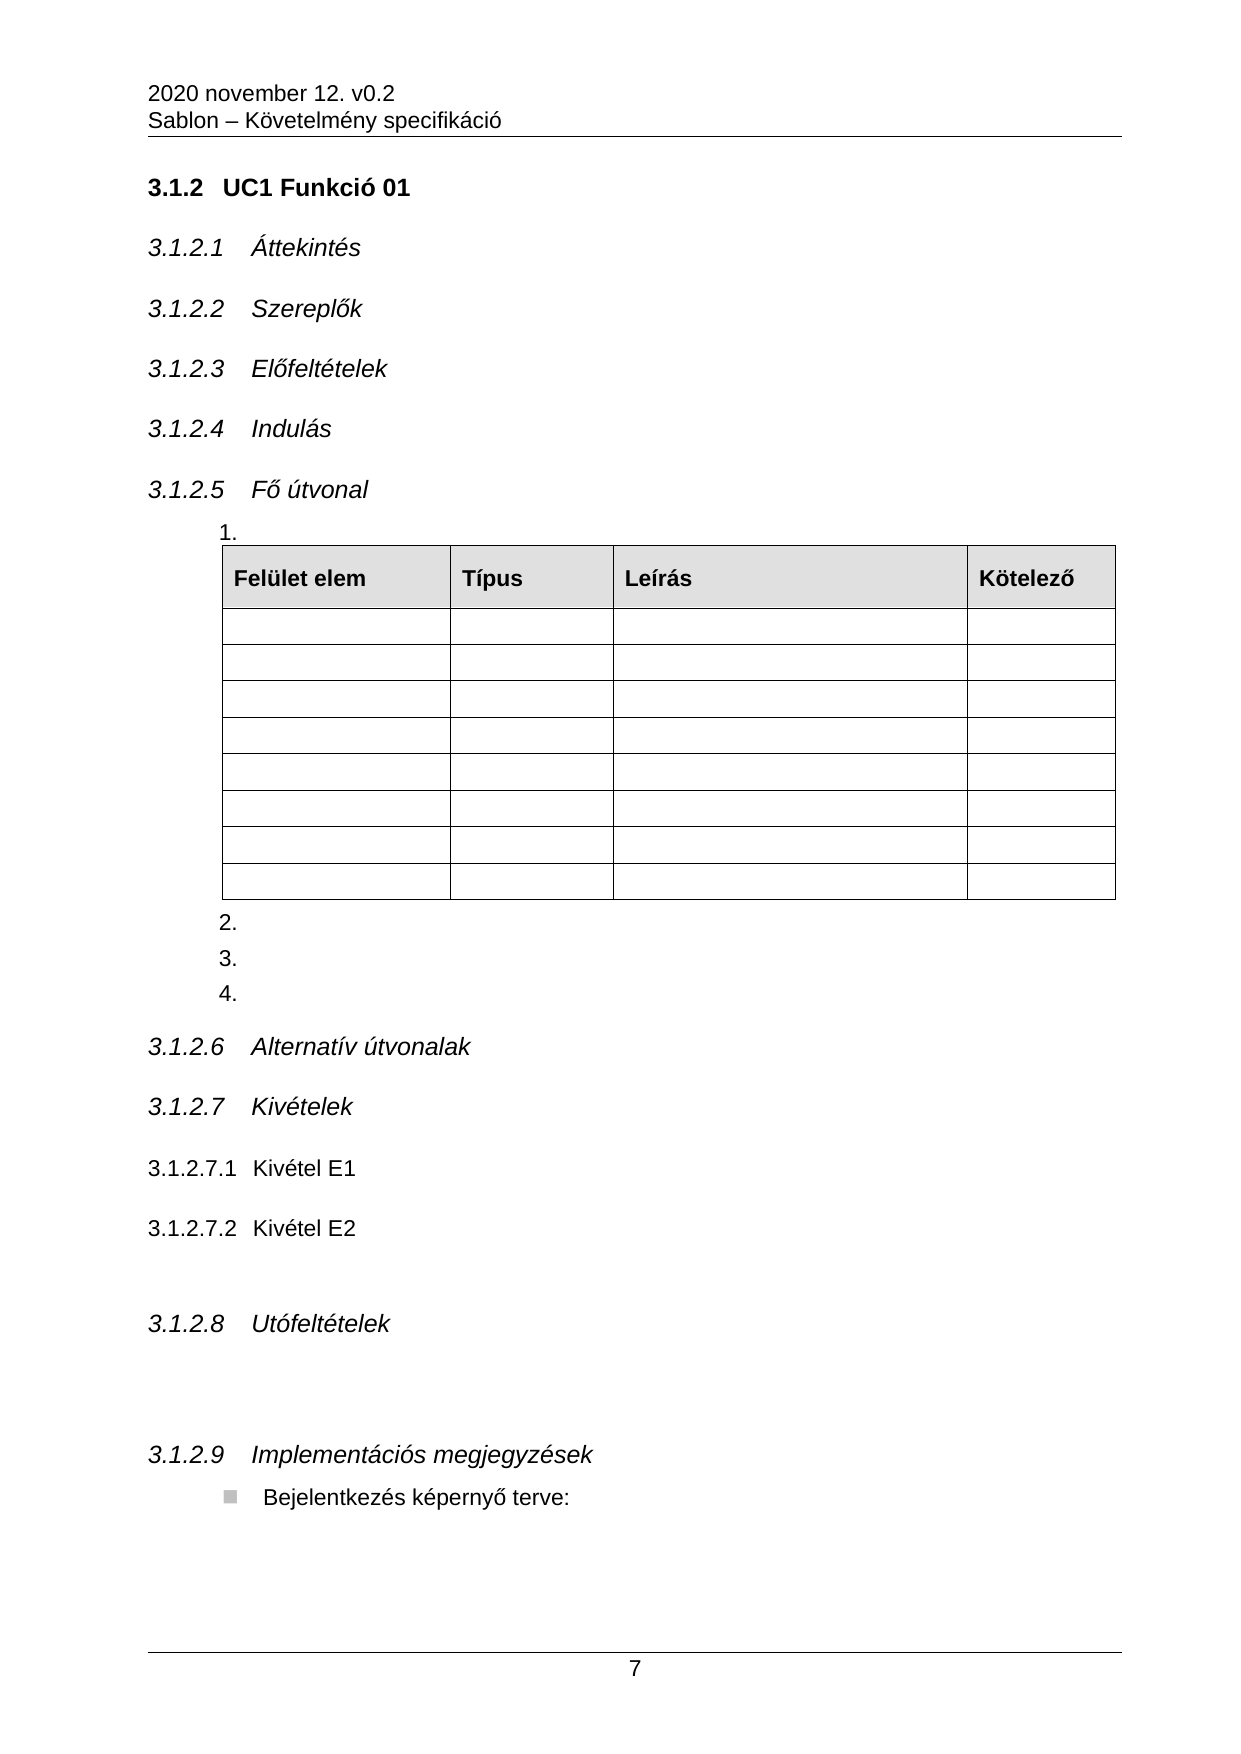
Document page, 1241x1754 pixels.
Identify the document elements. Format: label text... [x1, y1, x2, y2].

table_cell [451, 609, 613, 644]
subtitle Kivételek [148, 1092, 1122, 1121]
subtitle Áttekintés [148, 233, 1122, 262]
table_cell [614, 645, 967, 680]
table_cell [614, 754, 967, 790]
table_header Felület elem [223, 546, 450, 607]
table_cell [614, 827, 967, 863]
table_cell [614, 791, 967, 826]
table_cell [614, 609, 967, 644]
table_cell [968, 718, 1115, 753]
table_cell [223, 609, 450, 644]
subtitle Fő útvonal [148, 474, 1122, 503]
table_cell [451, 681, 613, 717]
table_cell [968, 609, 1115, 644]
table_cell [968, 827, 1115, 863]
table_cell [968, 645, 1115, 680]
table_cell [451, 864, 613, 899]
table_cell [451, 754, 613, 790]
subtitle Előfeltételek [148, 353, 1122, 383]
subtitle UC1 Funkció 01 [148, 173, 1122, 201]
table_cell [614, 718, 967, 753]
subtitle Alternatív útvonalak [148, 1031, 1122, 1061]
table_cell [451, 791, 613, 826]
table_cell [614, 864, 967, 899]
table_cell [223, 791, 450, 826]
table_cell [223, 681, 450, 717]
table_cell [451, 718, 613, 753]
table_cell [223, 754, 450, 790]
text Bejelentkezés képernyő terve: [222, 1481, 1122, 1511]
table_cell [968, 681, 1115, 717]
table_cell [614, 681, 967, 717]
subtitle Utófeltételek [148, 1308, 1122, 1338]
table_cell [451, 645, 613, 680]
table_cell [223, 645, 450, 680]
table_cell [451, 827, 613, 863]
table_cell [223, 864, 450, 899]
table_cell [223, 827, 450, 863]
table_cell [968, 754, 1115, 790]
subtitle Szereplők [148, 293, 1122, 322]
subtitle Indulás [148, 414, 1122, 443]
subtitle Implementációs megjegyzések [148, 1440, 1122, 1469]
subtitle Kivétel E1 [148, 1152, 1122, 1181]
subtitle Kivétel E2 [148, 1213, 1122, 1242]
table_header Típus [451, 546, 613, 607]
table_cell [968, 864, 1115, 899]
table_cell [968, 791, 1115, 826]
table_header Leírás [614, 546, 967, 607]
table_cell [223, 718, 450, 753]
table_header Kötelező [968, 546, 1115, 607]
